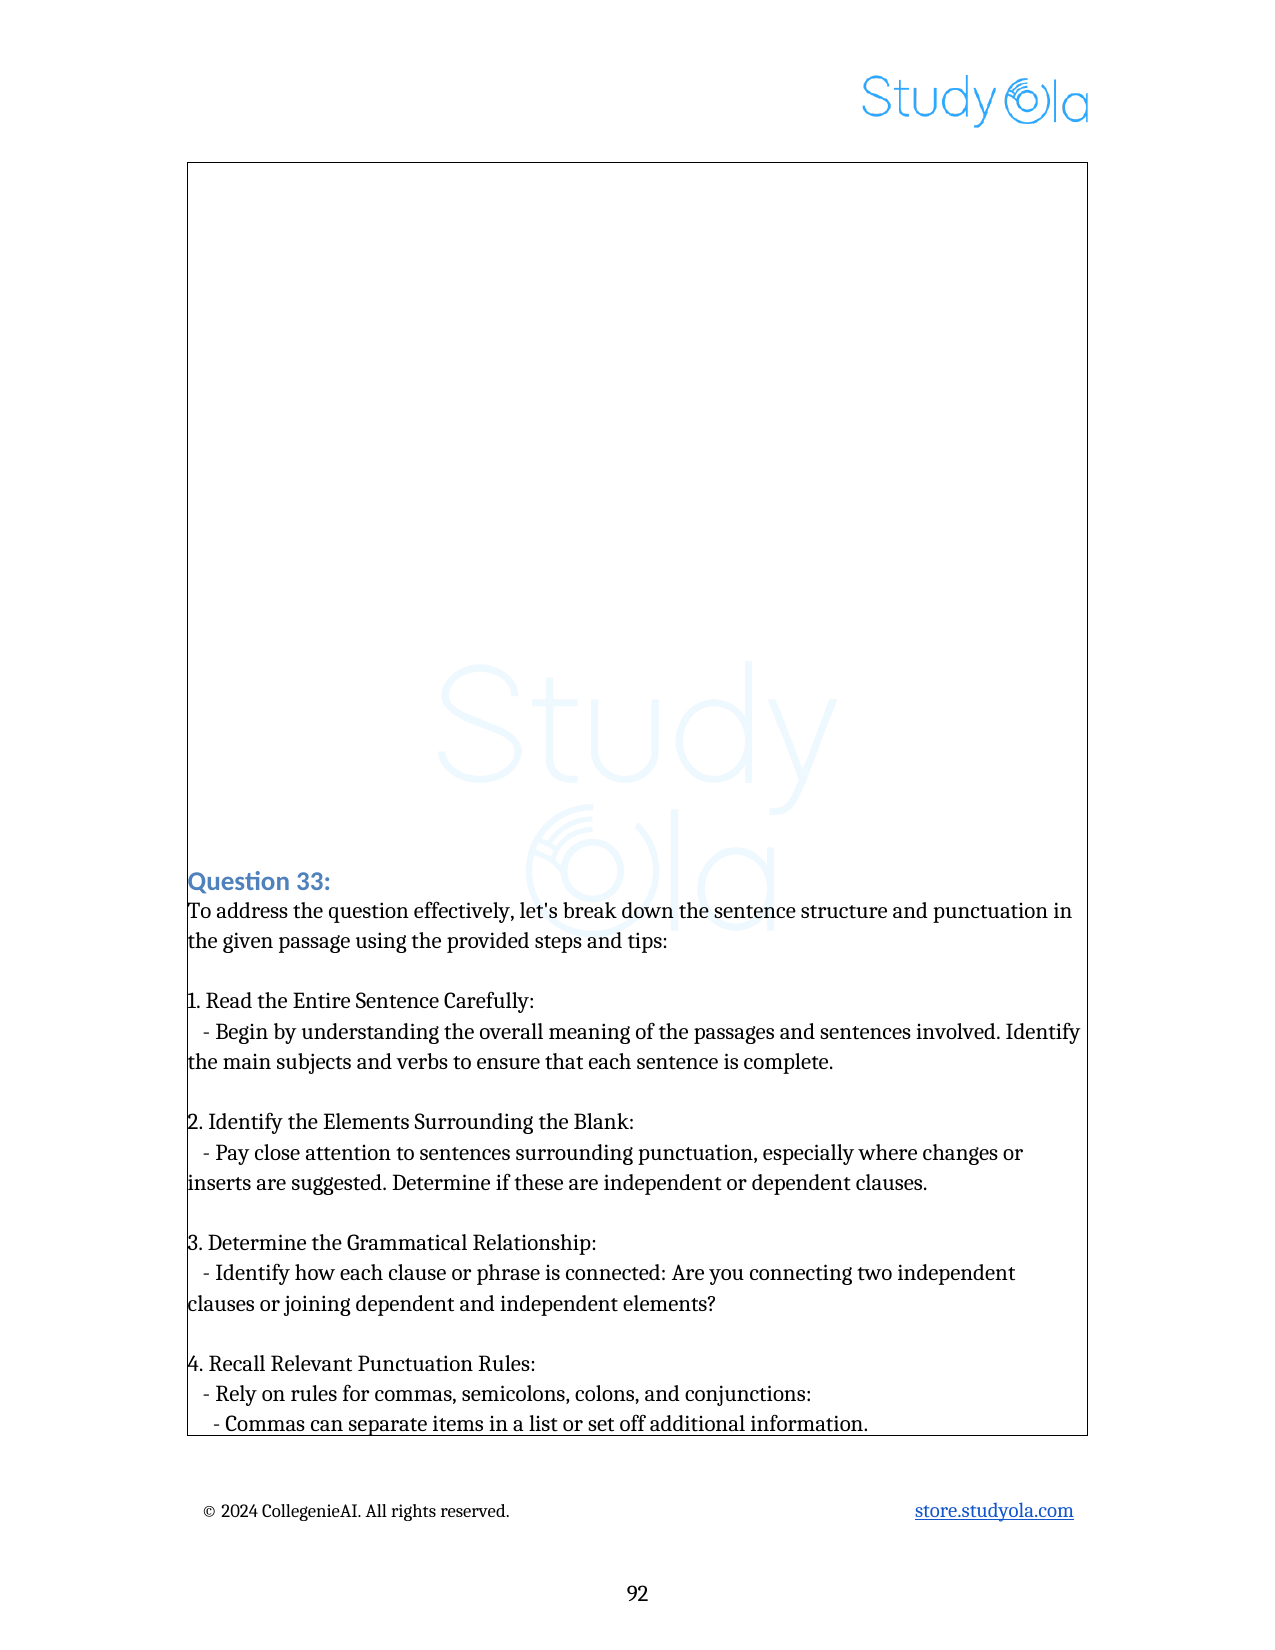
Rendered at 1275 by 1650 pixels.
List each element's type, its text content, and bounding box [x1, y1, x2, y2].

picture [862, 75, 1088, 128]
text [187, 898, 1087, 1437]
picture [188, 163, 1087, 864]
subtitle Question 33: [187, 864, 1087, 898]
